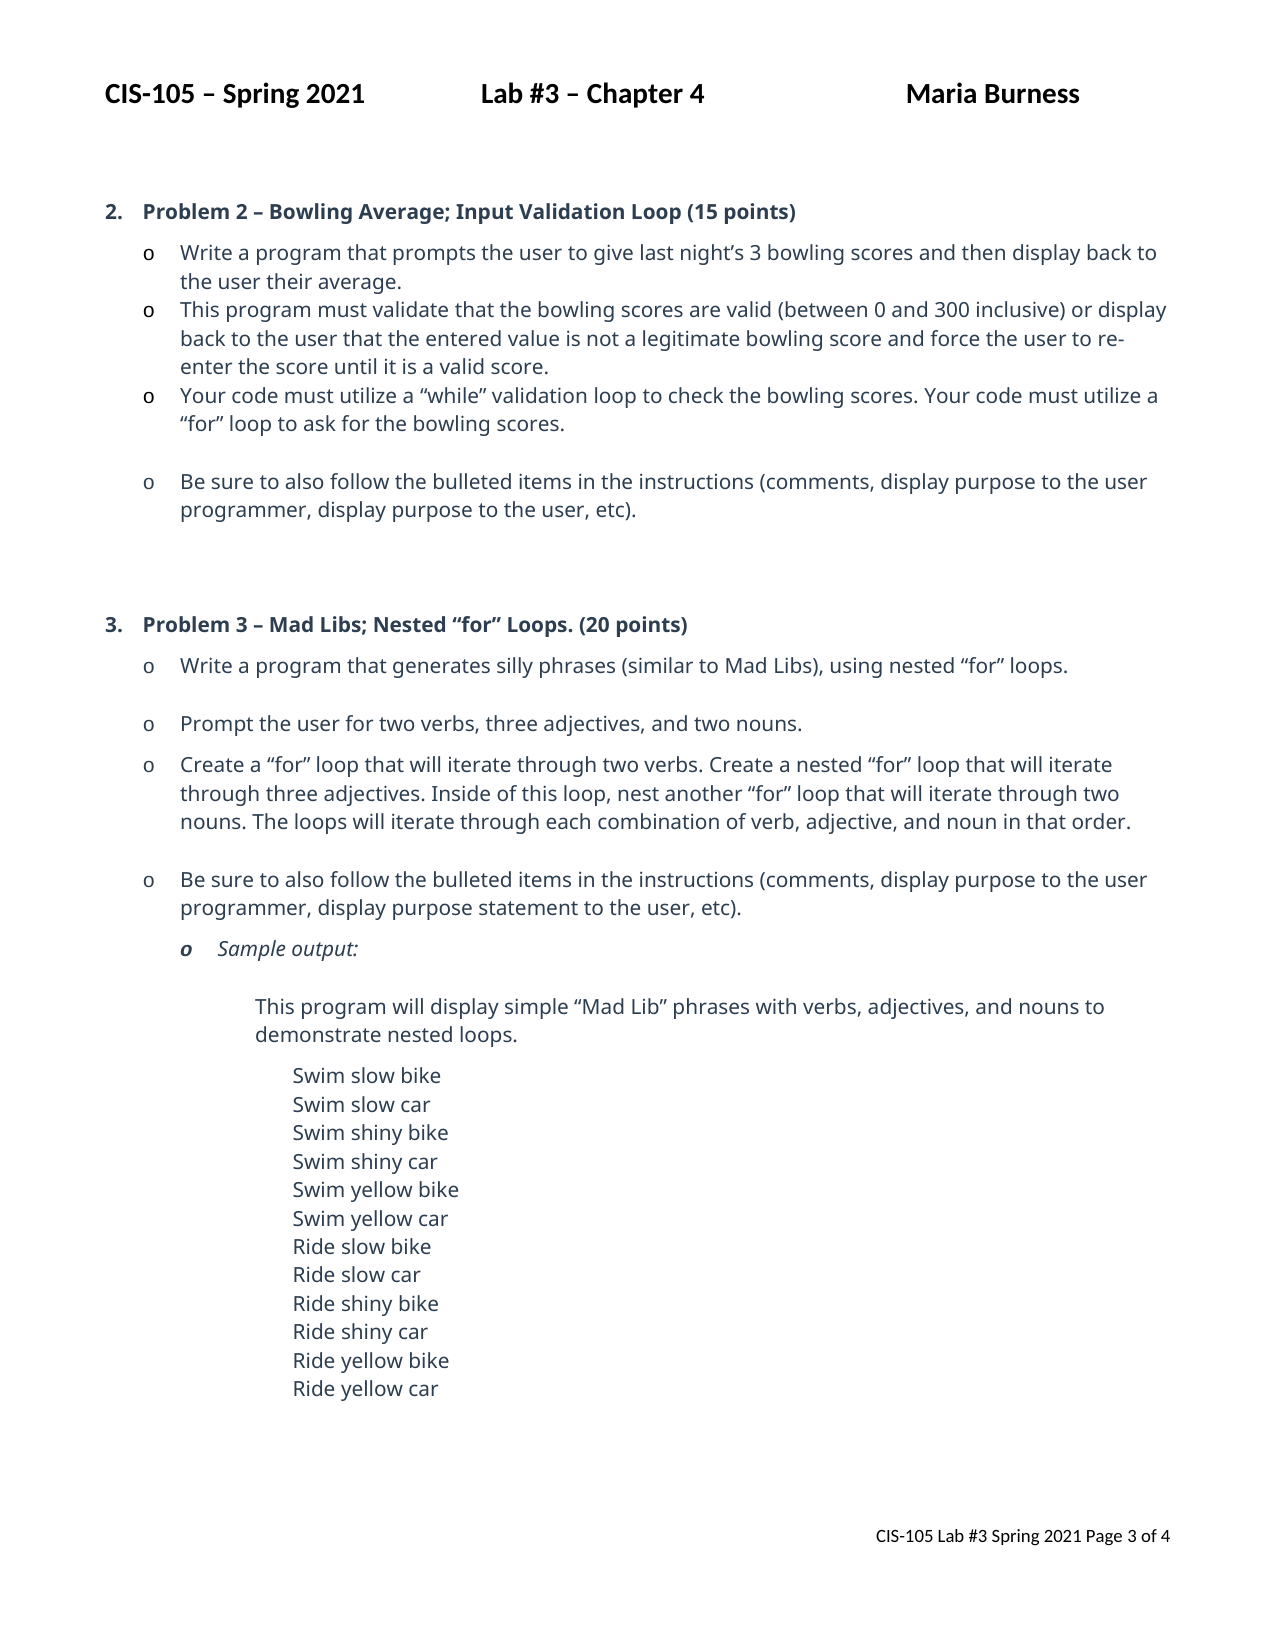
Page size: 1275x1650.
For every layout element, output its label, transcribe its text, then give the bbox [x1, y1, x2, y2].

list Ride yellow bike [292, 1346, 1170, 1374]
list This program will display simple “Mad Lib” phrases with verbs, adjectives, and nouns to demonstrate nested loops. [255, 992, 1170, 1049]
list Swim slow bike [292, 1061, 1170, 1090]
list Swim shiny car [292, 1147, 1170, 1175]
list Ride slow bike [292, 1232, 1170, 1261]
list Be sure to also follow the bulleted items in the instructions (comments, display purpose to the user programmer, display purpose statement to the user, etc). [142, 865, 1170, 922]
list Problem 2 – Bowling Average; Input Validation Loop (15 points) [105, 197, 1170, 226]
list Write a program that prompts the user to give last night’s 3 bowling scores and then display back to the user their average. [142, 238, 1170, 295]
list Your code must utilize a “while” validation loop to check the bowling scores. Your code must utilize a “for” loop to ask for the bowling scores. [142, 381, 1170, 438]
list Ride slow car [292, 1261, 1170, 1289]
list Problem 3 – Mad Libs; Nested “for” Loops. (20 points) [105, 611, 1170, 639]
list Swim slow car [292, 1090, 1170, 1118]
list Swim yellow car [292, 1204, 1170, 1232]
list Be sure to also follow the bulleted items in the instructions (comments, display purpose to the user programmer, display purpose to the user, etc). [142, 467, 1170, 524]
list Swim yellow bike [292, 1175, 1170, 1204]
list Prompt the user for two verbs, three adjectives, and two nouns. [142, 709, 1170, 738]
list Ride yellow car [292, 1374, 1170, 1431]
list This program must validate that the bowling scores are valid (between 0 and 300 inclusive) or display back to the user that the entered value is not a legitimate bowling score and force the user to re-enter the score until it is a valid score. [142, 295, 1170, 381]
list Write a program that generates silly phrases (similar to Mad Libs), using nested “for” loops. [142, 652, 1170, 680]
list Ride shiny bike [292, 1289, 1170, 1317]
list Sample output: [180, 934, 1170, 963]
list Swim shiny bike [292, 1118, 1170, 1147]
list Ride shiny car [292, 1317, 1170, 1346]
list Create a “for” loop that will iterate through two verbs. Create a nested “for” loop that will iterate through three adjectives. Inside of this loop, nest another “for” loop that will iterate through two nouns. The loops will iterate through each combination of verb, adjective, and noun in that order. [142, 750, 1170, 836]
